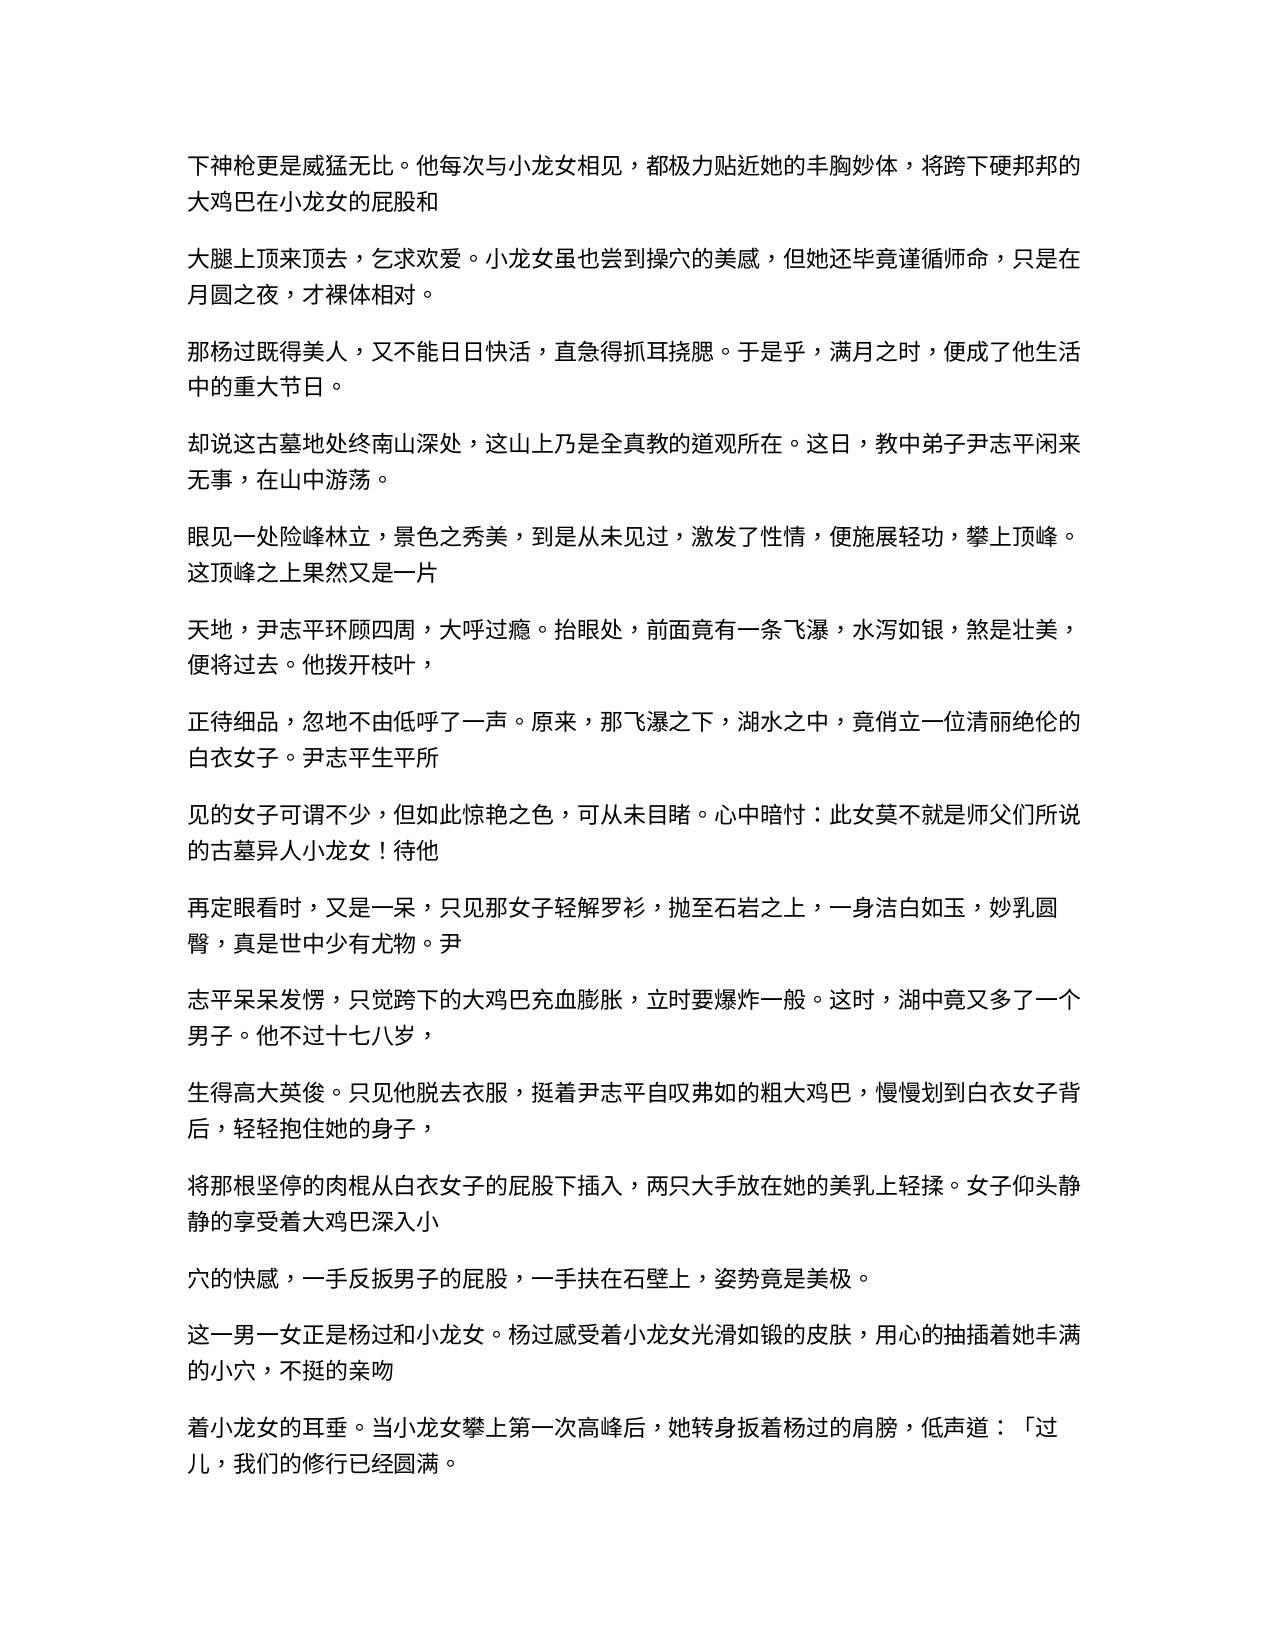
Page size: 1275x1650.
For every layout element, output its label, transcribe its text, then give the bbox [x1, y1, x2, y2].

text 大腿上顶来顶去，乞求欢爱。小龙女虽也尝到操穴的美感，但她还毕竟谨循师命，只是在月圆之夜，才裸体相对。 [187, 243, 1087, 310]
text 眼见一处险峰林立，景色之秀美，到是从未见过，激发了性情，便施展轻功，攀上顶峰。这顶峰之上果然又是一片 [187, 521, 1087, 588]
text 那杨过既得美人，又不能日日快活，直急得抓耳挠腮。于是乎，满月之时，便成了他生活中的重大节日。 [187, 335, 1087, 403]
text 穴的快感，一手反扳男子的屁股，一手扶在石壁上，姿势竟是美极。 [187, 1262, 1087, 1294]
text 再定眼看时，又是一呆，只见那女子轻解罗衫，抛至石岩之上，一身洁白如玉，妙乳圆臀，真是世中少有尤物。尹 [187, 892, 1087, 959]
text 着小龙女的耳垂。当小龙女攀上第一次高峰后，她转身扳着杨过的肩膀，低声道：「过儿，我们的修行已经圆满。 [187, 1412, 1087, 1479]
text 将那根坚停的肉棍从白衣女子的屁股下插入，两只大手放在她的美乳上轻揉。女子仰头静静的享受着大鸡巴深入小 [187, 1170, 1087, 1237]
text 正待细品，忽地不由低呼了一声。原来，那飞瀑之下，湖水之中，竟俏立一位清丽绝伦的白衣女子。尹志平生平所 [187, 706, 1087, 773]
text 却说这古墓地处终南山深处，这山上乃是全真教的道观所在。这日，教中弟子尹志平闲来无事，在山中游荡。 [187, 428, 1087, 495]
text 下神枪更是威猛无比。他每次与小龙女相见，都极力贴近她的丰胸妙体，将跨下硬邦邦的大鸡巴在小龙女的屁股和 [187, 150, 1087, 217]
text 生得高大英俊。只见他脱去衣服，挺着尹志平自叹弗如的粗大鸡巴，慢慢划到白衣女子背后，轻轻抱住她的身子， [187, 1077, 1087, 1144]
text 天地，尹志平环顾四周，大呼过瘾。抬眼处，前面竟有一条飞瀑，水泻如银，煞是壮美，便将过去。他拨开枝叶， [187, 613, 1087, 681]
text 志平呆呆发愣，只觉跨下的大鸡巴充血膨胀，立时要爆炸一般。这时，湖中竟又多了一个男子。他不过十七八岁， [187, 984, 1087, 1052]
text 见的女子可谓不少，但如此惊艳之色，可从未目睹。心中暗忖：此女莫不就是师父们所说的古墓异人小龙女！待他 [187, 799, 1087, 866]
text 这一男一女正是杨过和小龙女。杨过感受着小龙女光滑如锻的皮肤，用心的抽插着她丰满的小穴，不挺的亲吻 [187, 1319, 1087, 1386]
